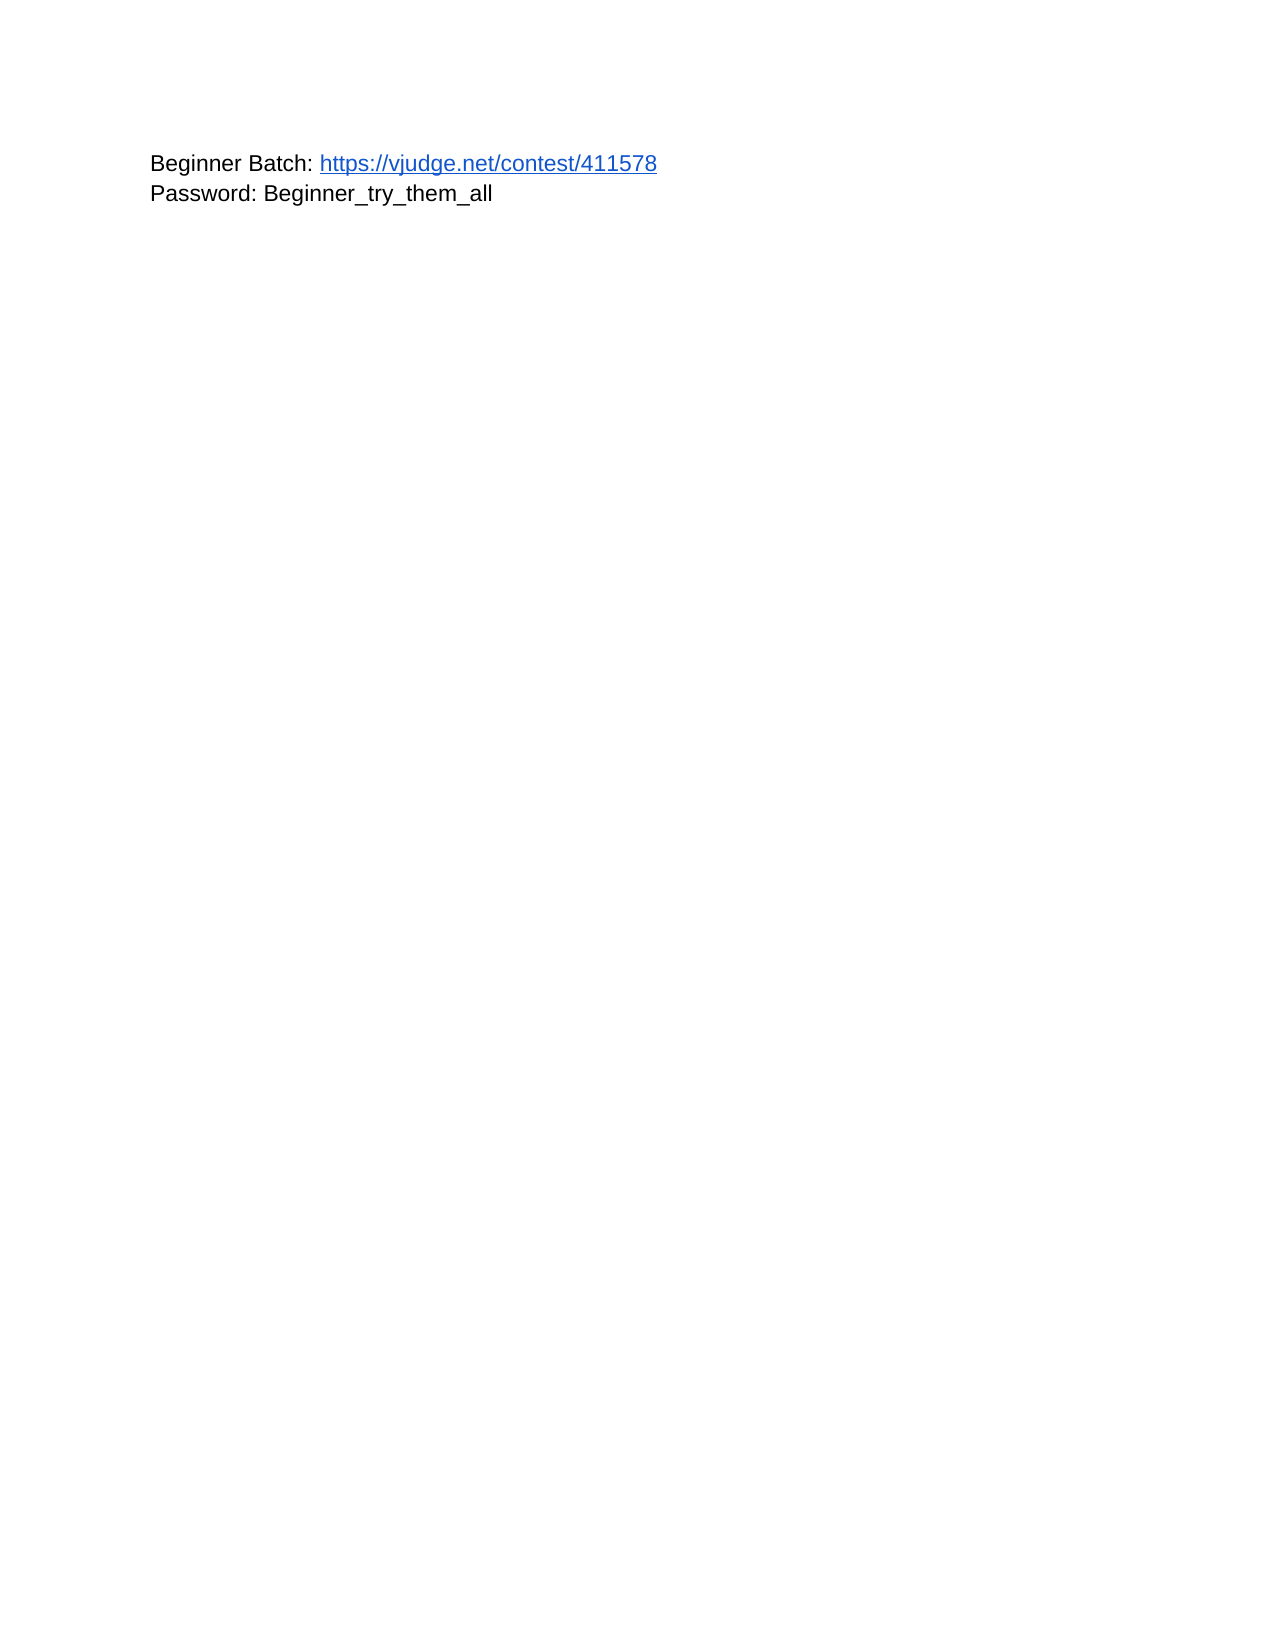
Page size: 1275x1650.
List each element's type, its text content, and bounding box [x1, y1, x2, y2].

text Password: Beginner_try_them_all [150, 180, 1125, 207]
text Beginner Batch: https://vjudge.net/contest/411578 [150, 150, 1125, 176]
